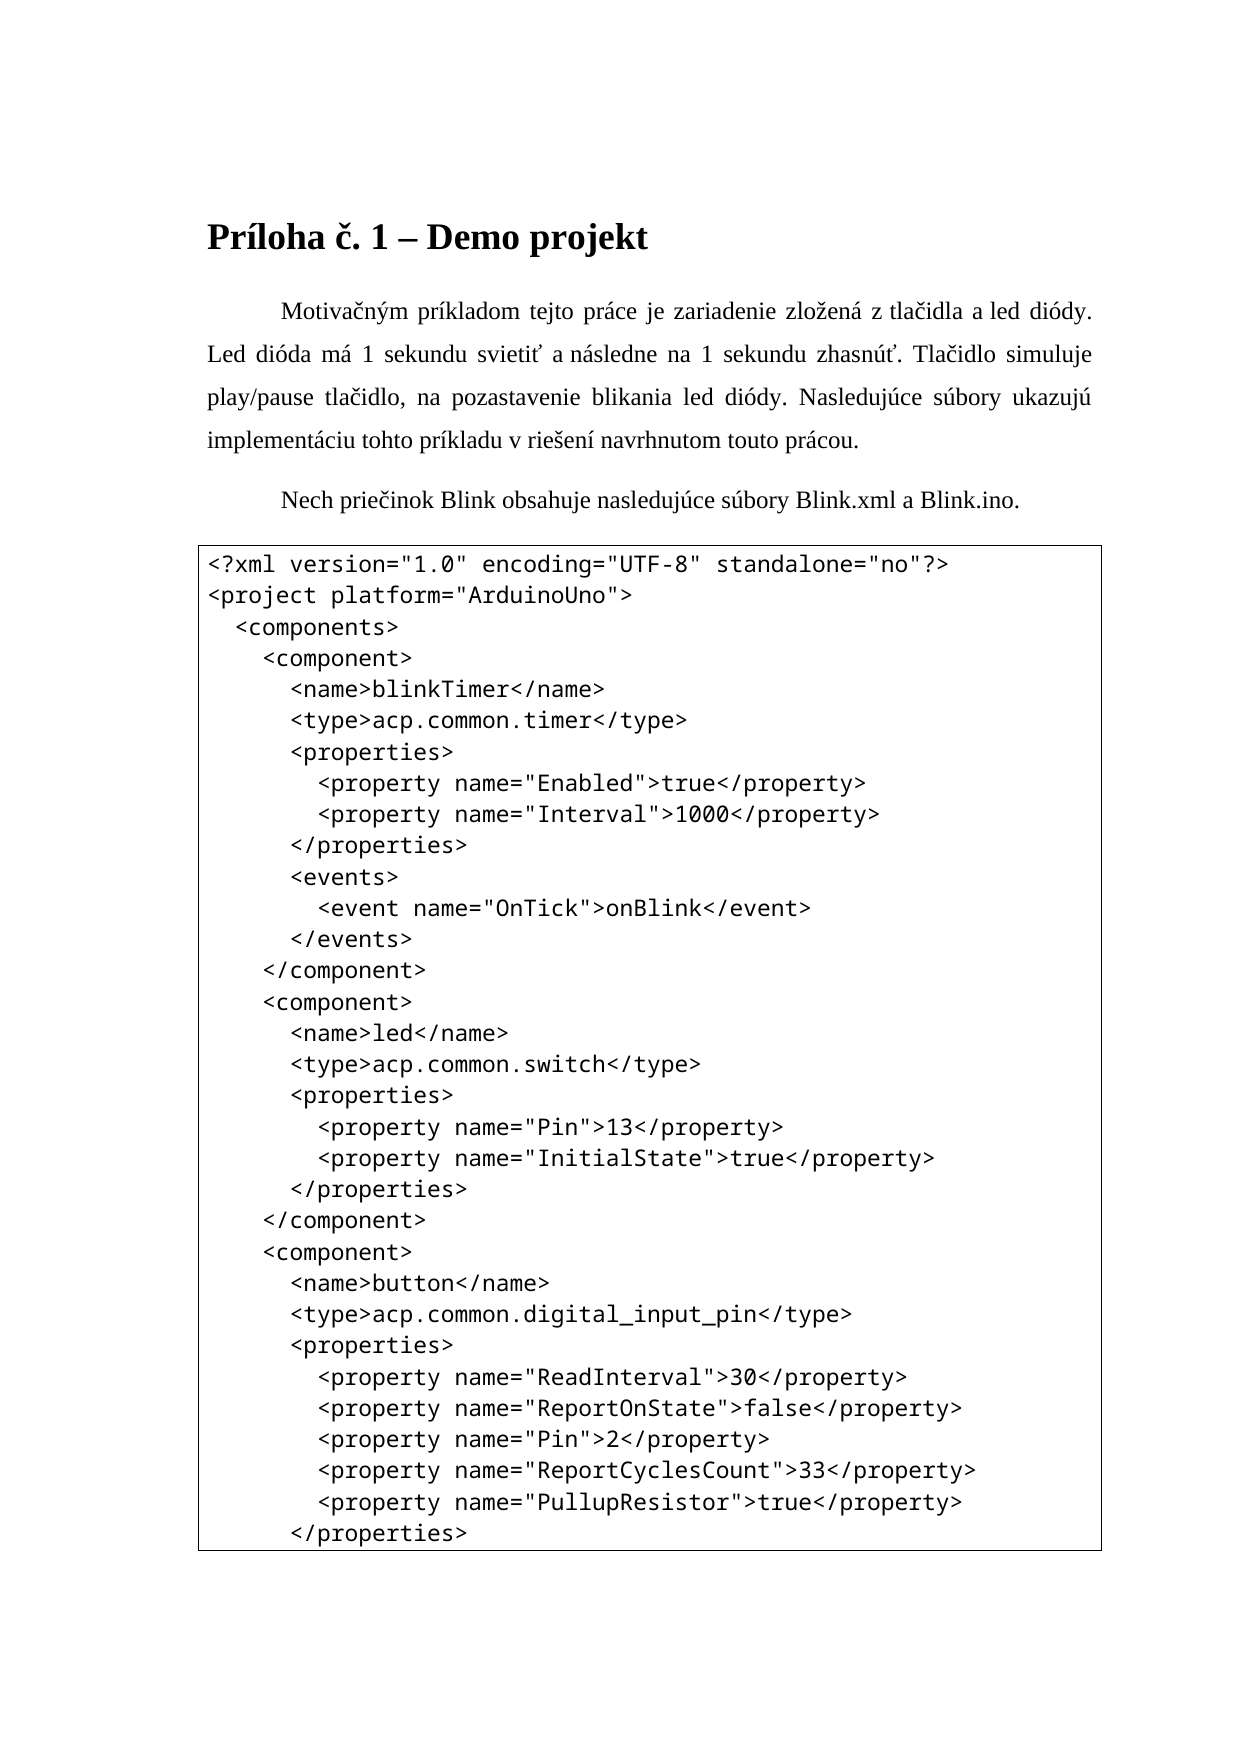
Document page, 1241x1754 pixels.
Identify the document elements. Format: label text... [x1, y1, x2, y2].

text <properties> [207, 1079, 1092, 1111]
text <properties> [207, 736, 1092, 767]
text <event name="OnTick">onBlink</event> [207, 892, 1092, 923]
text <project platform="ArduinoUno"> [207, 579, 1092, 611]
text <property name="Interval">1000</property> [207, 798, 1092, 829]
text <component> [207, 1236, 1092, 1267]
text <?xml version="1.0" encoding="UTF-8" standalone="no"?> [199, 546, 1101, 579]
text <property name="ReadInterval">30</property> [207, 1361, 1092, 1392]
text <component> [207, 986, 1092, 1017]
text </component> [207, 1204, 1092, 1236]
text <property name="ReportCyclesCount">33</property> [207, 1454, 1092, 1486]
text <property name="InitialState">true</property> [207, 1142, 1092, 1173]
text <components> [207, 611, 1092, 642]
text Nech priečinok Blink obsahuje nasledujúce súbory Blink.xml a Blink.ino. [207, 485, 1092, 514]
text </properties> [207, 1173, 1092, 1204]
subtitle Príloha č. 1 – Demo projekt [207, 215, 1092, 258]
text </properties> [199, 1514, 1101, 1550]
text </events> [207, 923, 1092, 954]
text <property name="Enabled">true</property> [207, 767, 1092, 798]
text <events> [207, 861, 1092, 892]
text <property name="Pin">13</property> [207, 1111, 1092, 1142]
text <type>acp.common.timer</type> [207, 704, 1092, 736]
text </properties> [207, 829, 1092, 861]
text <properties> [207, 1329, 1092, 1361]
text <type>acp.common.digital_input_pin</type> [207, 1298, 1092, 1329]
text <component> [207, 642, 1092, 673]
text <property name="ReportOnState">false</property> [207, 1392, 1092, 1423]
text <property name="Pin">2</property> [207, 1423, 1092, 1454]
text Motivačným príkladom tejto práce je zariadenie zložená z tlačidla a led diódy. Led dióda má 1 sekundu svietiť a následne na 1 sekundu zhasnúť. Tlačidlo simuluje play/pause tlačidlo, na pozastavenie blikania led diódy. Nasledujúce súbory ukazujú implementáciu tohto príkladu v riešení navrhnutom touto prácou. [207, 296, 1092, 454]
text <name>blinkTimer</name> [207, 673, 1092, 704]
text <type>acp.common.switch</type> [207, 1048, 1092, 1079]
text <name>led</name> [207, 1017, 1092, 1048]
text </component> [207, 954, 1092, 986]
text <property name="PullupResistor">true</property> [207, 1486, 1092, 1514]
text <name>button</name> [207, 1267, 1092, 1298]
